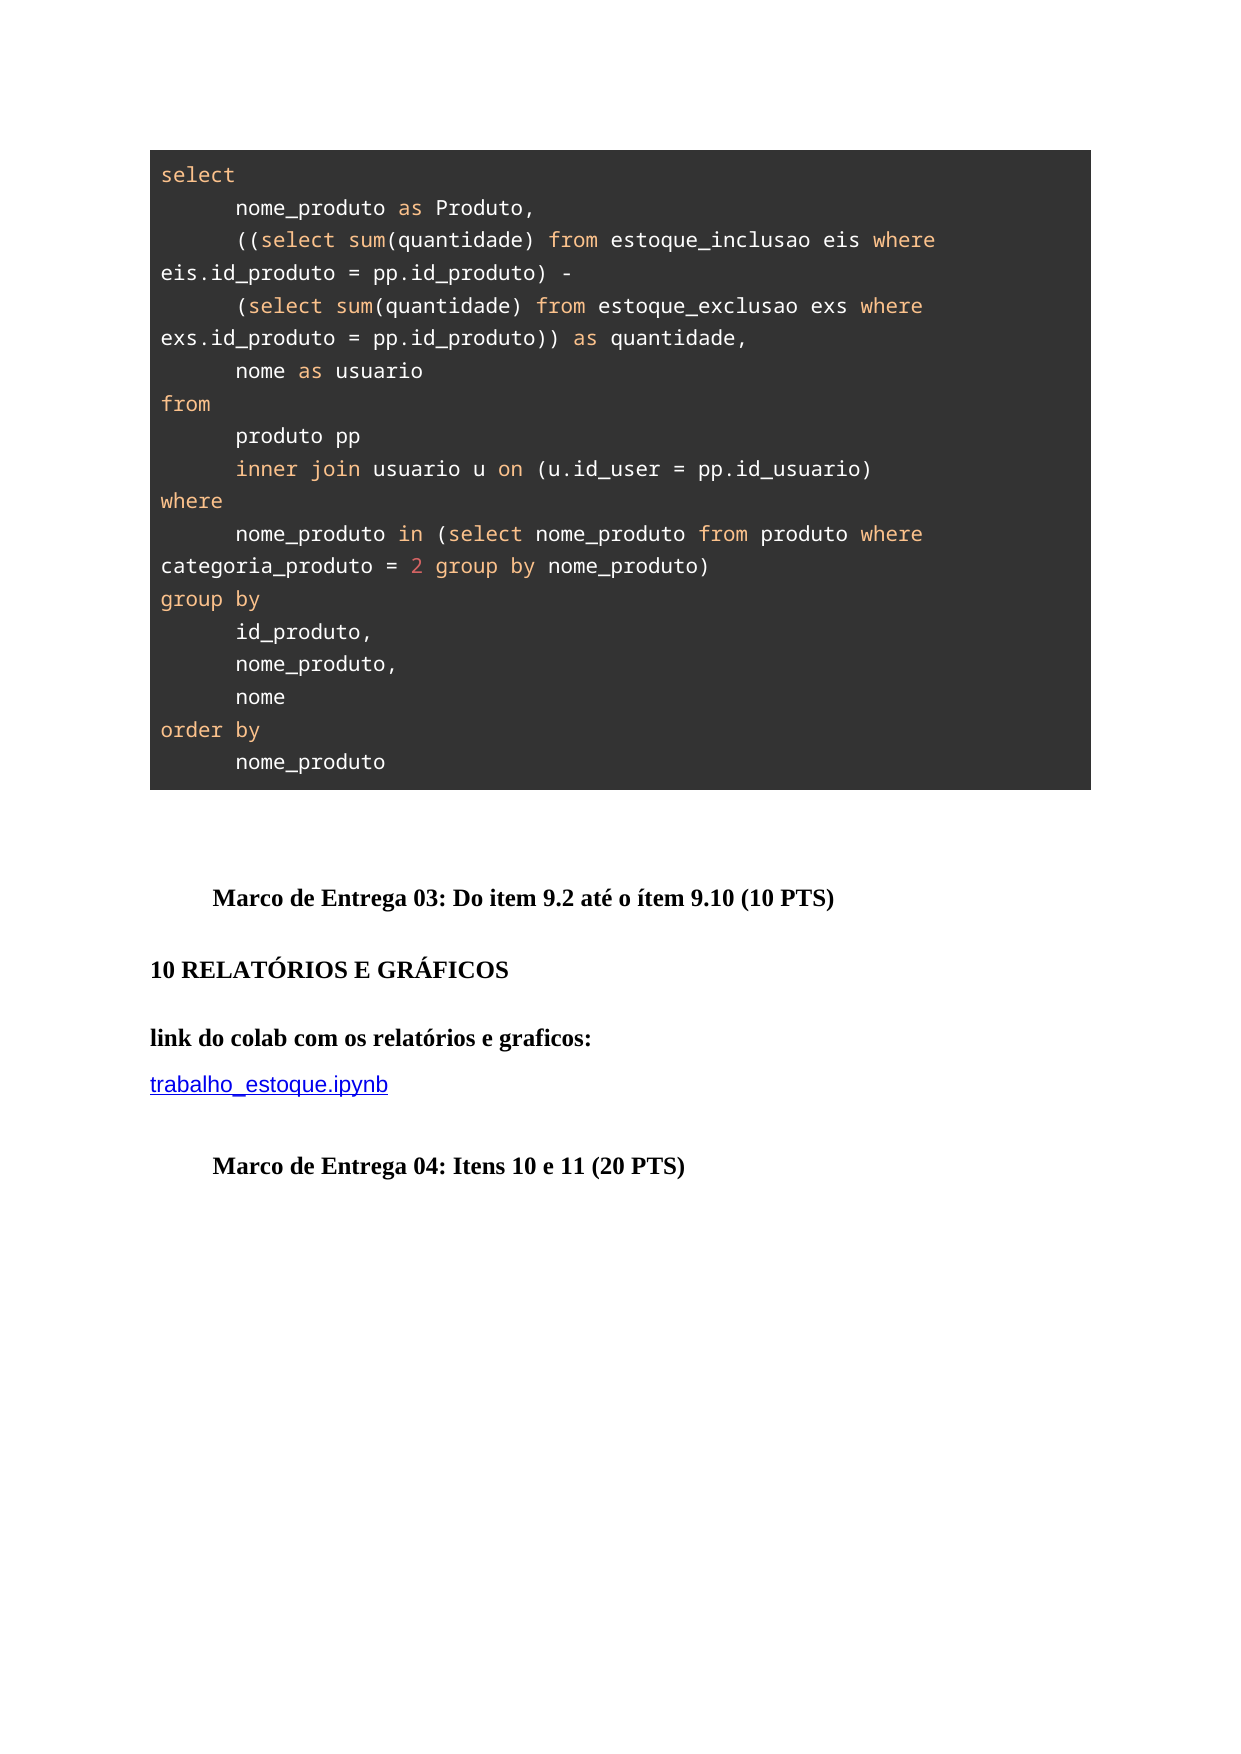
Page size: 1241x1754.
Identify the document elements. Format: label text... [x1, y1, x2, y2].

text trabalho_estoque.ipynb [150, 1071, 1090, 1097]
subtitle Marco de Entrega 03: Do item 9.2 até o ítem 9.10 (10 PTS) [212, 883, 1028, 912]
subtitle 10 RELATÓRIOS E GRÁFICOS [150, 955, 1090, 984]
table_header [150, 150, 1091, 790]
subtitle link do colab com os relatórios e graficos: [150, 1023, 1090, 1052]
subtitle Marco de Entrega 04: Itens 10 e 11 (20 PTS) [212, 1151, 1028, 1180]
